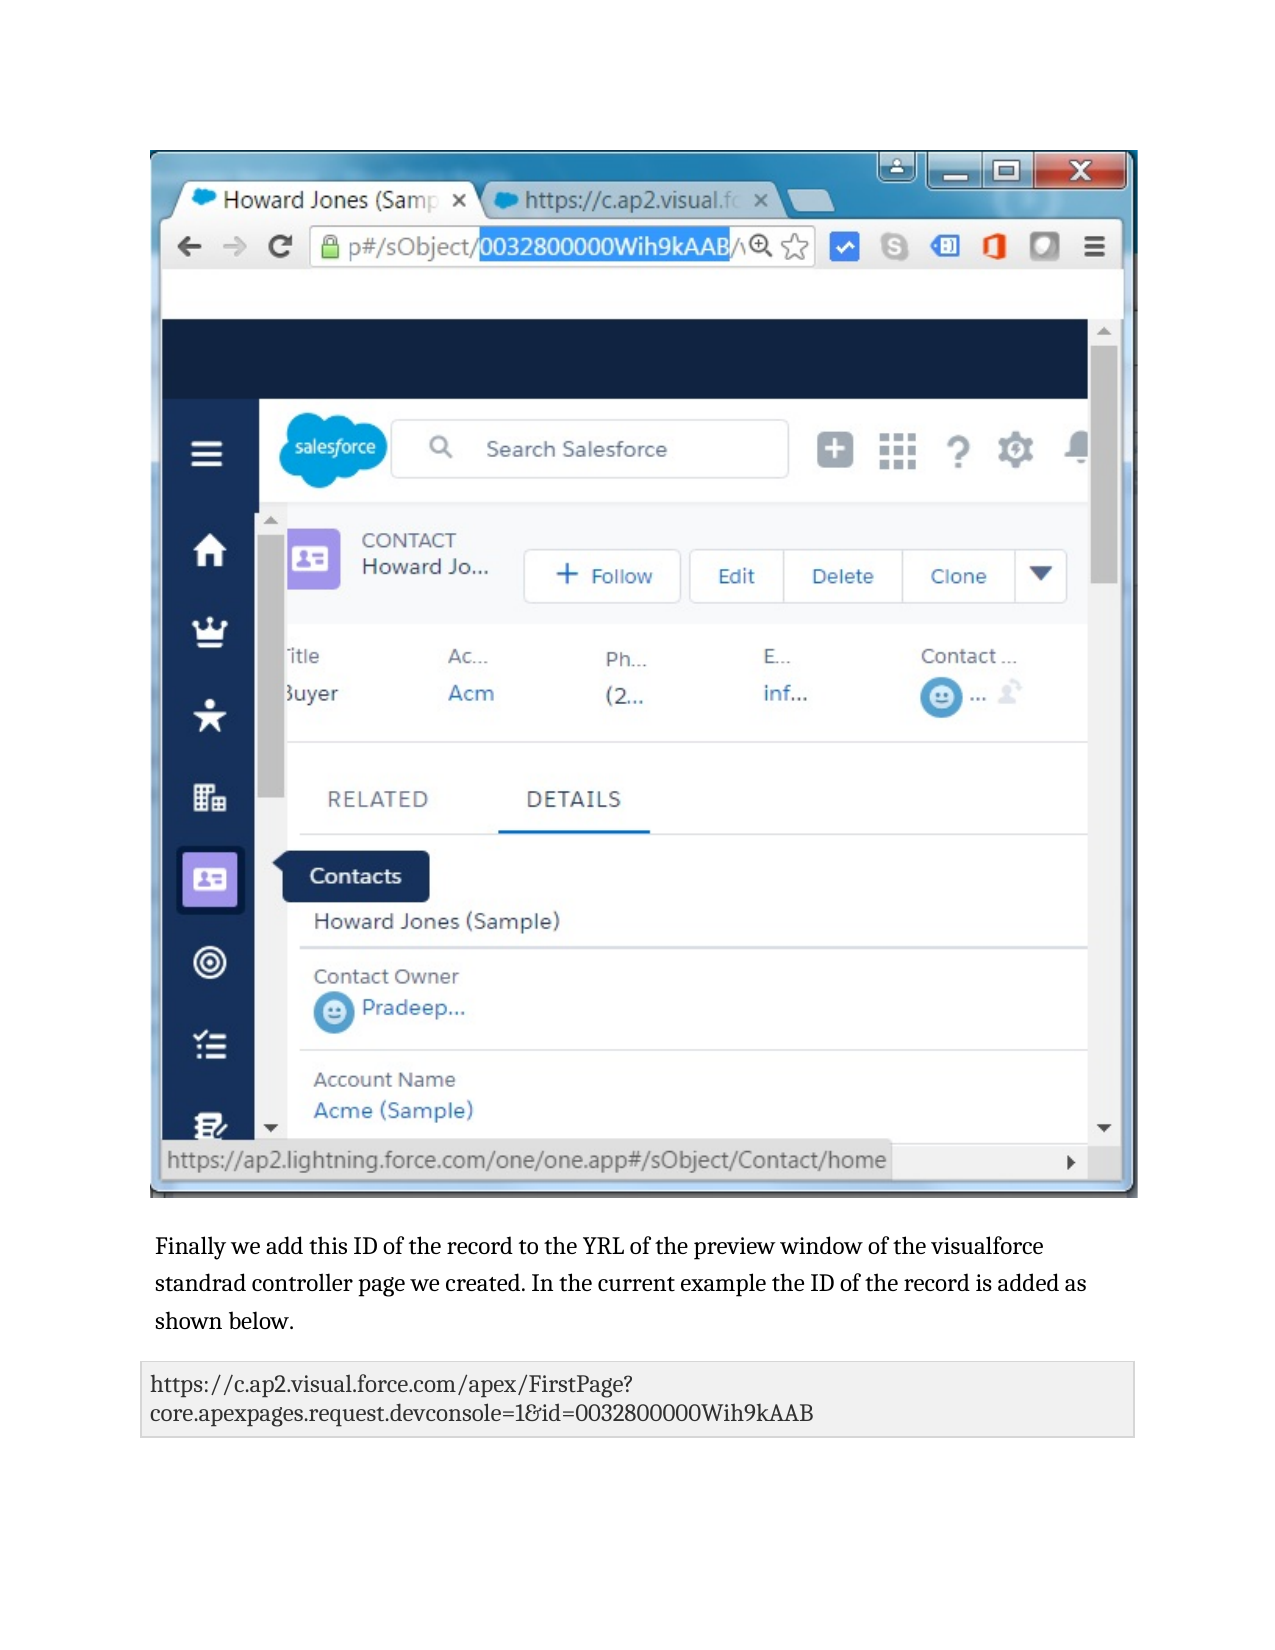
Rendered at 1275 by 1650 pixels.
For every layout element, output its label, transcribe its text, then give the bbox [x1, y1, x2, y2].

text https://c.ap2.visual.force.com/apex/FirstPage?core.apexpages.request.devconsole=1&id=0032800000Wih9kAAB [142, 1362, 1133, 1436]
text Finally we add this ID of the record to the YRL of the preview window of the visualforce standrad controller page we created. In the current example the ID of the record is added as shown below. [155, 1223, 1120, 1336]
picture [150, 150, 1138, 1198]
